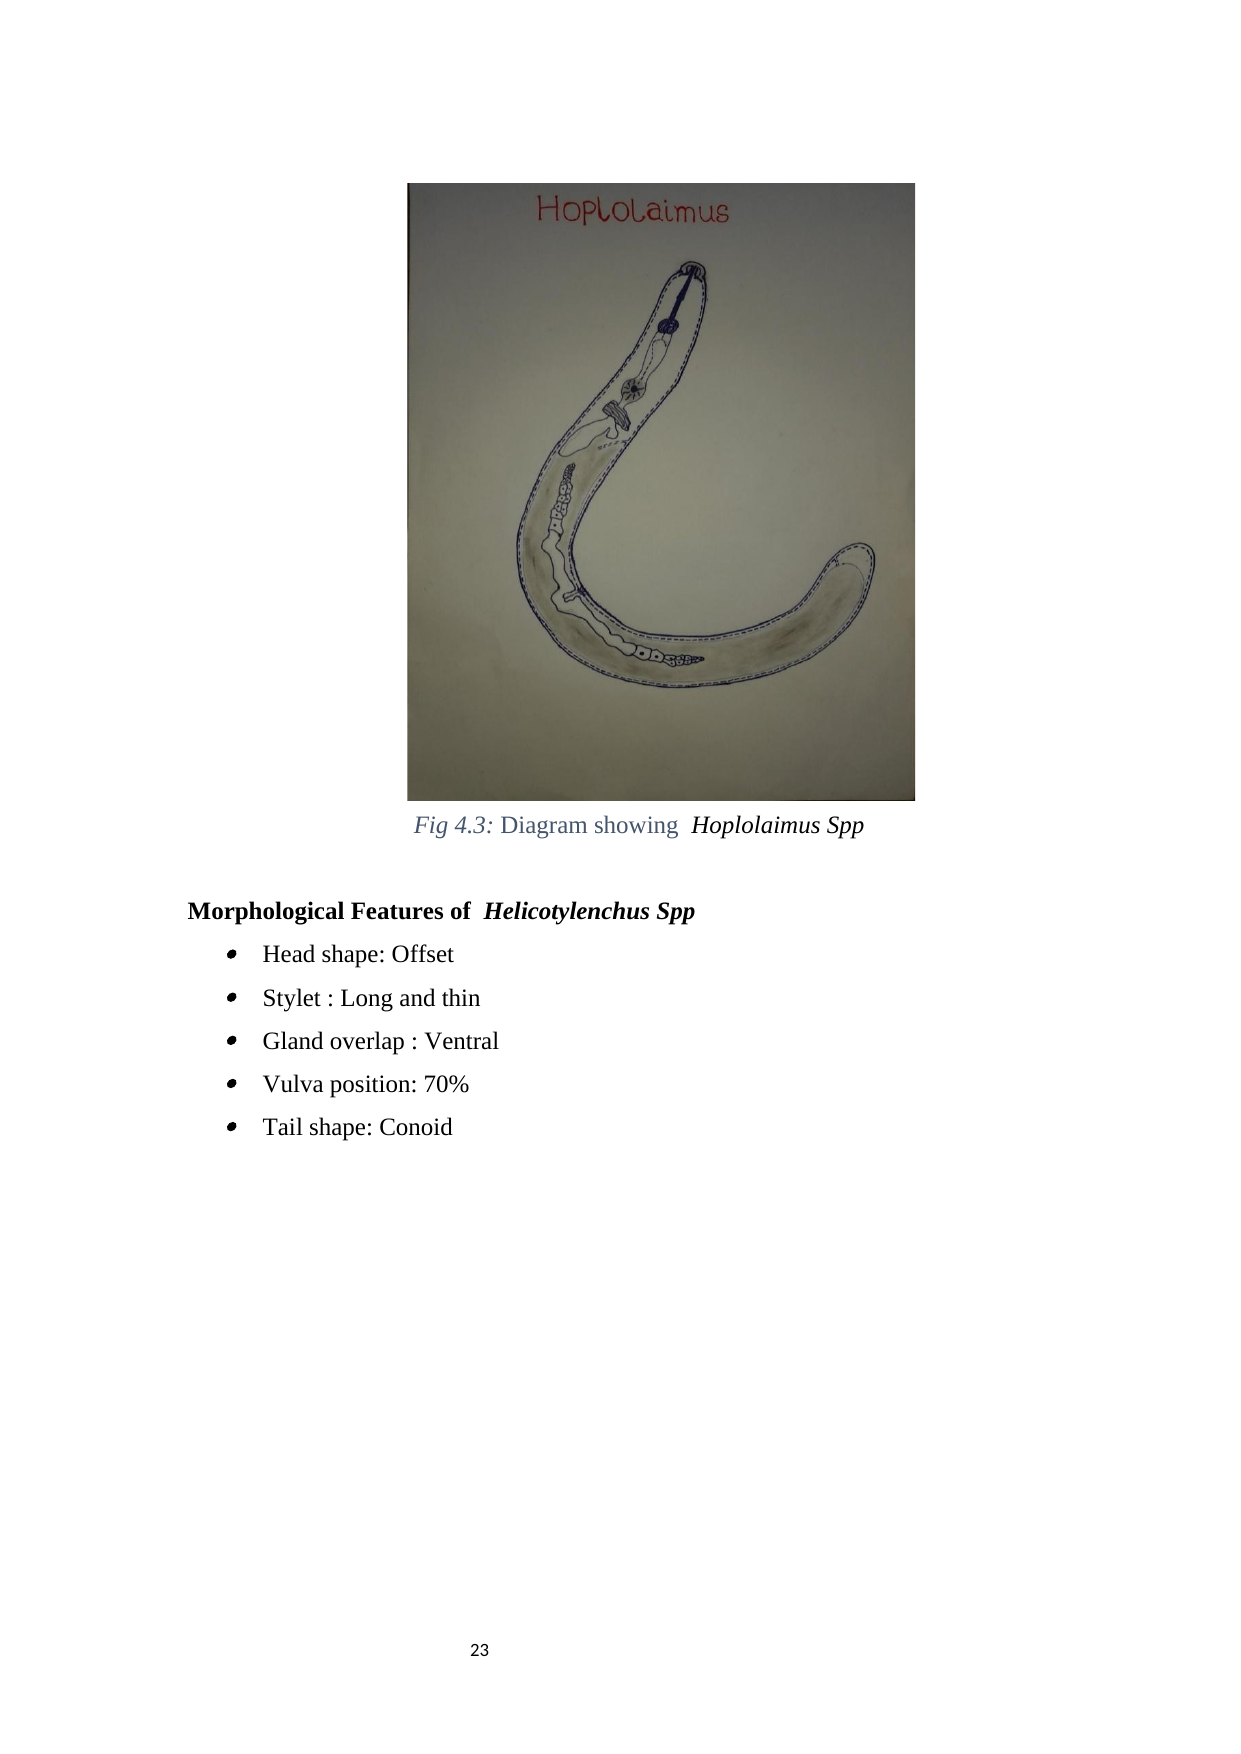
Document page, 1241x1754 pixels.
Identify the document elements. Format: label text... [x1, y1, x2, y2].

list Tail shape: Conoid [225, 1112, 1053, 1141]
list Vulva position: 70% [225, 1069, 1053, 1098]
list Gland overlap : Ventral [225, 1026, 1053, 1054]
list Stylet : Long and thin [225, 983, 1053, 1011]
text Morphological Features of Helicotylenchus Spp [187, 896, 1053, 925]
picture [407, 183, 915, 801]
list Head shape: Offset [225, 939, 1053, 968]
